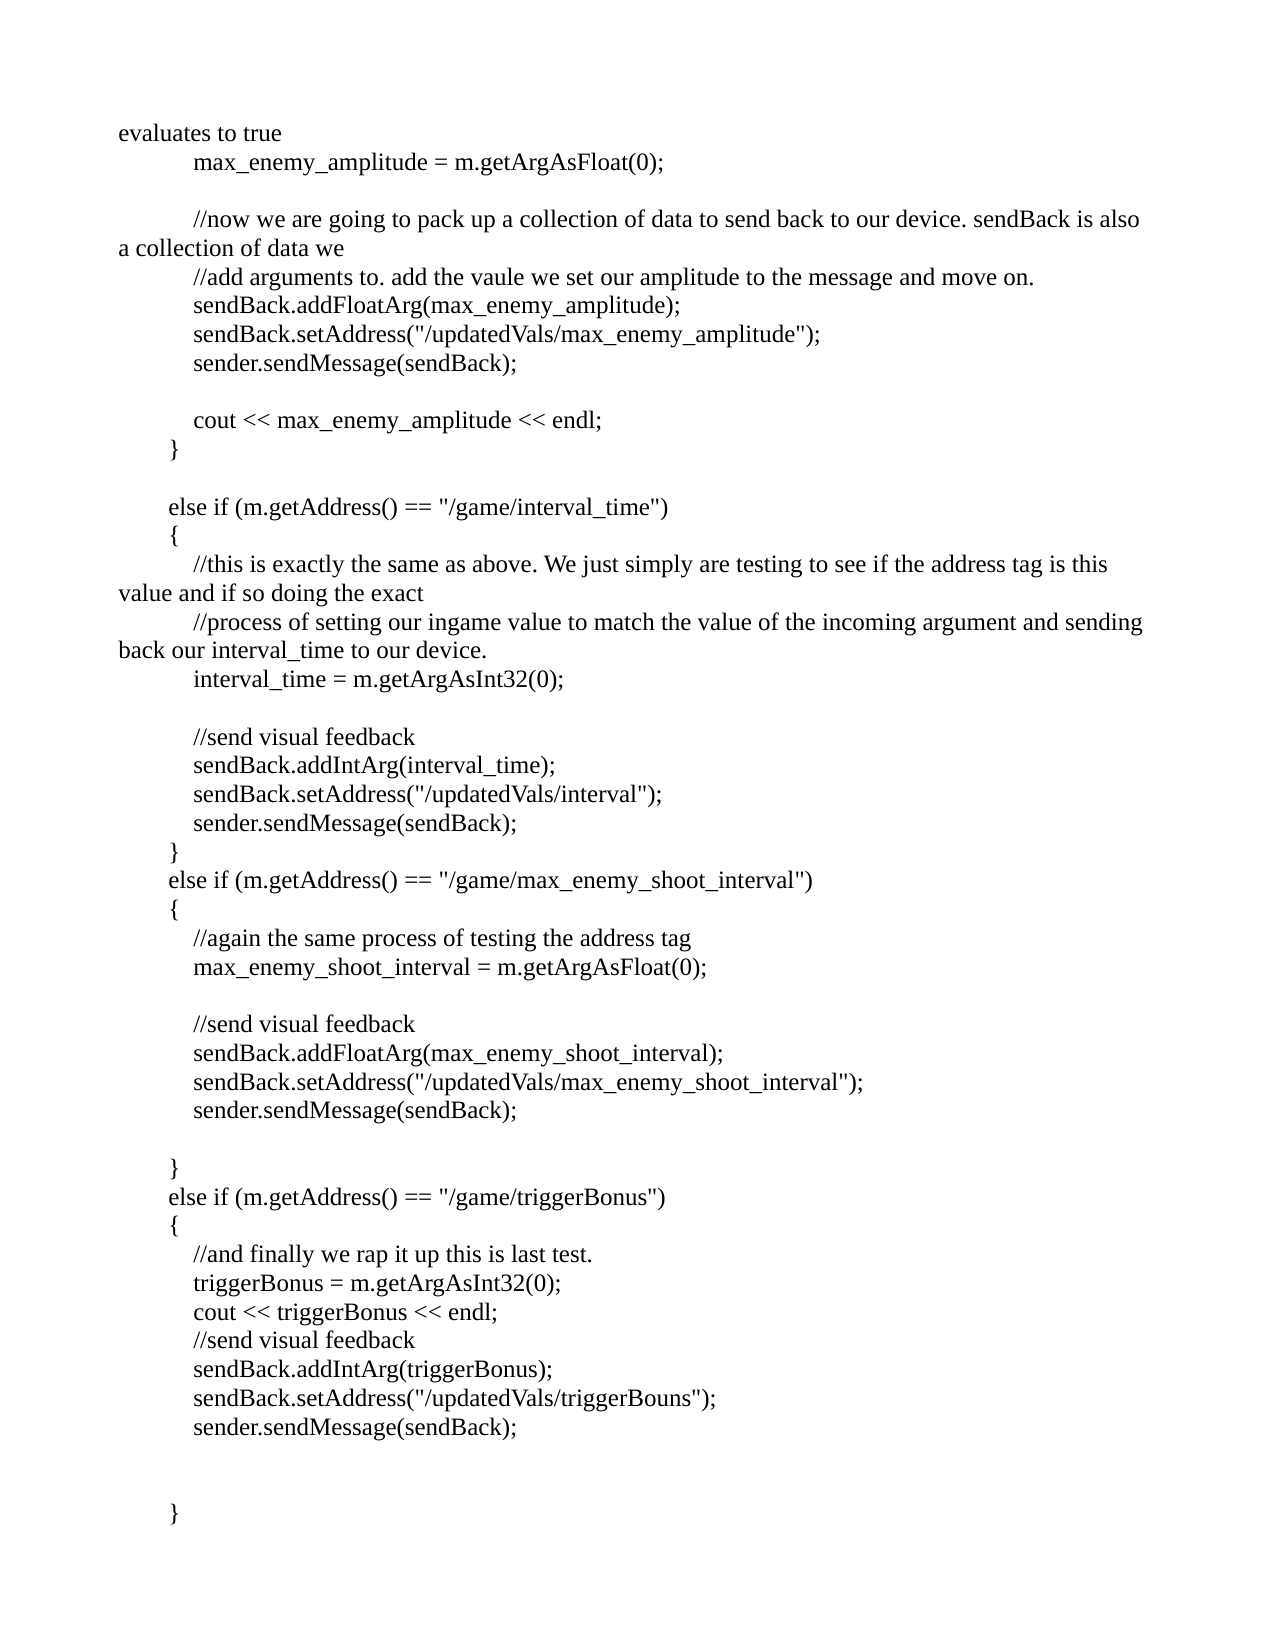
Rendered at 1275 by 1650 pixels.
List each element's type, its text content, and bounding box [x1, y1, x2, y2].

text } [118, 1153, 1157, 1182]
text sendBack.setAddress("/updatedVals/max_enemy_amplitude"); [118, 319, 1157, 348]
text sendBack.addFloatArg(max_enemy_amplitude); [118, 291, 1157, 319]
text //send visual feedback [118, 1326, 1157, 1354]
text sendBack.addFloatArg(max_enemy_shoot_interval); [118, 1038, 1157, 1067]
text cout << triggerBonus << endl; [118, 1297, 1157, 1326]
text { [118, 894, 1157, 923]
text } [118, 1498, 1157, 1527]
text triggerBonus = m.getArgAsInt32(0); [118, 1268, 1157, 1297]
text //process of setting our ingame value to match the value of the incoming argument and sending back our interval_time to our device. [118, 607, 1157, 664]
text sender.sendMessage(sendBack); [118, 1412, 1157, 1441]
text } [118, 837, 1157, 866]
text } [118, 434, 1157, 463]
text max_enemy_shoot_interval = m.getArgAsFloat(0); [118, 952, 1157, 981]
text cout << max_enemy_amplitude << endl; [118, 406, 1157, 434]
text else if (m.getAddress() == "/game/max_enemy_shoot_interval") [118, 866, 1157, 894]
text { [118, 521, 1157, 549]
text sender.sendMessage(sendBack); [118, 348, 1157, 377]
text else if (m.getAddress() == "/game/triggerBonus") [118, 1182, 1157, 1211]
text sendBack.addIntArg(triggerBonus); [118, 1354, 1157, 1383]
text sendBack.setAddress("/updatedVals/interval"); [118, 779, 1157, 808]
text sender.sendMessage(sendBack); [118, 808, 1157, 837]
text //now we are going to pack up a collection of data to send back to our device. sendBack is also a collection of data we [118, 204, 1157, 262]
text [118, 118, 1157, 147]
text interval_time = m.getArgAsInt32(0); [118, 664, 1157, 693]
text else if (m.getAddress() == "/game/interval_time") [118, 492, 1157, 521]
text //send visual feedback [118, 1009, 1157, 1038]
text sendBack.setAddress("/updatedVals/triggerBouns"); [118, 1383, 1157, 1412]
text //add arguments to. add the vaule we set our amplitude to the message and move on. [118, 262, 1157, 291]
text //again the same process of testing the address tag [118, 923, 1157, 952]
text //and finally we rap it up this is last test. [118, 1239, 1157, 1268]
text //send visual feedback [118, 722, 1157, 751]
text { [118, 1211, 1157, 1239]
text sender.sendMessage(sendBack); [118, 1096, 1157, 1124]
text max_enemy_amplitude = m.getArgAsFloat(0); [118, 147, 1157, 176]
text //this is exactly the same as above. We just simply are testing to see if the address tag is this value and if so doing the exact [118, 549, 1157, 607]
text sendBack.setAddress("/updatedVals/max_enemy_shoot_interval"); [118, 1067, 1157, 1096]
text sendBack.addIntArg(interval_time); [118, 751, 1157, 779]
